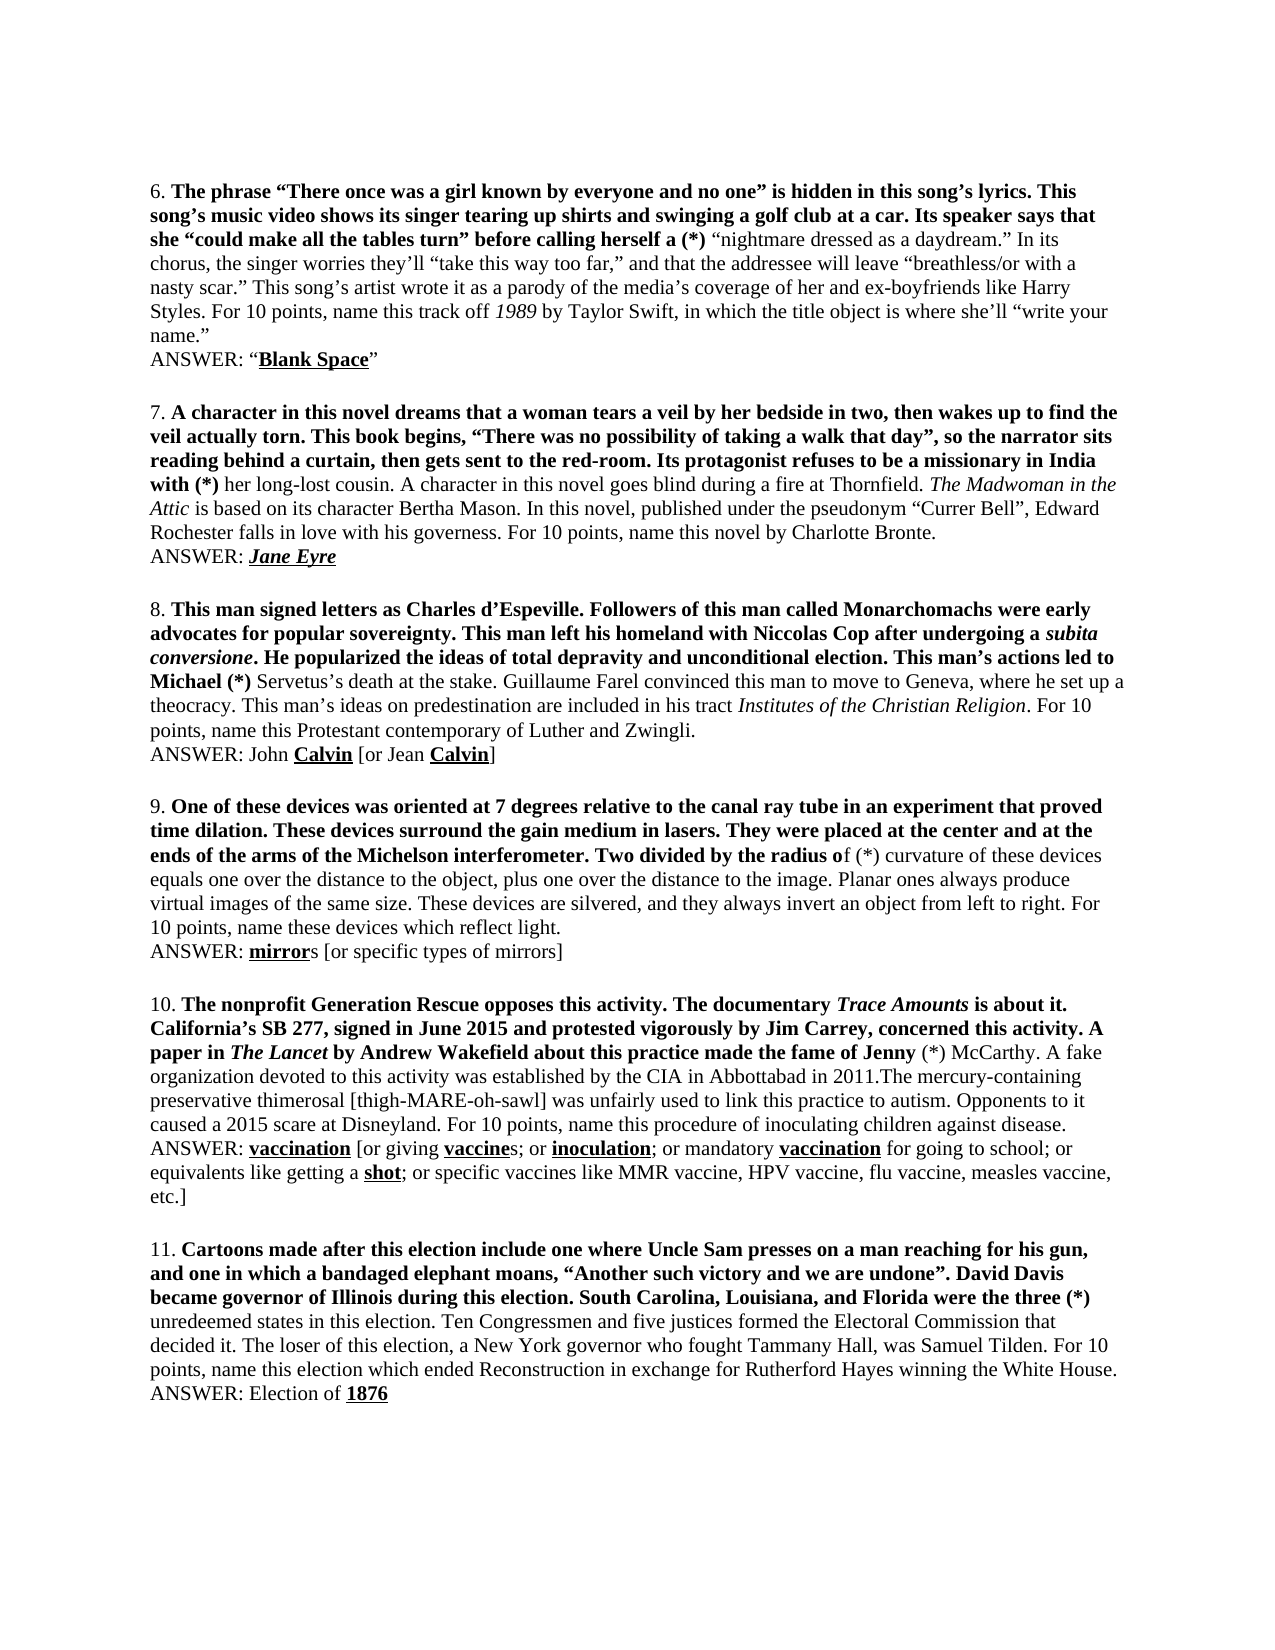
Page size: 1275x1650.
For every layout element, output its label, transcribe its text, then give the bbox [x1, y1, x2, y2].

text 9. One of these devices was oriented at 7 degrees relative to the canal ray tube in an experiment that proved time dilation. These devices surround the gain medium in lasers. They were placed at the center and at the ends of the arms of the Michelson interferometer. Two divided by the radius of (*) curvature of these devices equals one over the distance to the object, plus one over the distance to the image. Planar ones always produce virtual images of the same size. These devices are silvered, and they always invert an object from left to right. For 10 points, name these devices which reflect light. [150, 794, 1125, 939]
text ANSWER: “Blank Space” [150, 347, 1125, 371]
text 10. The nonprofit Generation Rescue opposes this activity. The documentary Trace Amounts is about it. California’s SB 277, signed in June 2015 and protested vigorously by Jim Carrey, concerned this activity. A paper in The Lancet by Andrew Wakefield about this practice made the fame of Jenny (*) McCarthy. A fake organization devoted to this activity was established by the CIA in Abbottabad in 2011.The mercury-containing preservative thimerosal [thigh-MARE-oh-sawl] was unfairly used to link this practice to autism. Opponents to it caused a 2015 scare at Disneyland. For 10 points, name this procedure of inoculating children against disease. [150, 992, 1125, 1136]
text ANSWER: mirrors [or specific types of mirrors] [150, 939, 1125, 963]
text ANSWER: vaccination [or giving vaccines; or inoculation; or mandatory vaccination for going to school; or equivalents like getting a shot; or specific vaccines like MMR vaccine, HPV vaccine, flu vaccine, measles vaccine, etc.] [150, 1136, 1125, 1208]
text 8. This man signed letters as Charles d’Espeville. Followers of this man called Monarchomachs were early advocates for popular sovereignty. This man left his homeland with Niccolas Cop after undergoing a subita conversione. He popularized the ideas of total depravity and unconditional election. This man’s actions led to Michael (*) Servetus’s death at the stake. Guillaume Farel convinced this man to move to Geneva, where he set up a theocracy. This man’s ideas on predestination are included in his tract Institutes of the Christian Religion. For 10 points, name this Protestant contemporary of Luther and Zwingli. [150, 597, 1125, 742]
text ANSWER: Election of 1876 [150, 1381, 1125, 1405]
text 6. The phrase “There once was a girl known by everyone and no one” is hidden in this song’s lyrics. This song’s music video shows its singer tearing up shirts and swinging a golf club at a car. Its speaker says that she “could make all the tables turn” before calling herself a (*) “nightmare dressed as a daydream.” In its chorus, the singer worries they’ll “take this way too far,” and that the addressee will leave “breathless/or with a nasty scar.” This song’s artist wrote it as a parody of the media’s coverage of her and ex-boyfriends like Harry Styles. For 10 points, name this track off 1989 by Taylor Swift, in which the title object is where she’ll “write your name.” [150, 179, 1125, 347]
text 7. A character in this novel dreams that a woman tears a veil by her bedside in two, then wakes up to find the veil actually torn. This book begins, “There was no possibility of taking a walk that day”, so the narrator sits reading behind a curtain, then gets sent to the red-room. Its protagonist refuses to be a missionary in India with (*) her long-lost cousin. A character in this novel goes blind during a fire at Thornfield. The Madwoman in the Attic is based on its character Bertha Mason. In this novel, published under the pseudonym “Currer Bell”, Edward Rochester falls in love with his governess. For 10 points, name this novel by Charlotte Bronte. [150, 400, 1125, 544]
text ANSWER: Jane Eyre [150, 544, 1125, 568]
text ANSWER: John Calvin [or Jean Calvin] [150, 742, 1125, 766]
text 11. Cartoons made after this election include one where Uncle Sam presses on a man reaching for his gun, and one in which a bandaged elephant moans, “Another such victory and we are undone”. David Davis became governor of Illinois during this election. South Carolina, Louisiana, and Florida were the three (*) unredeemed states in this election. Ten Congressmen and five justices formed the Electoral Commission that decided it. The loser of this election, a New York governor who fought Tammany Hall, was Samuel Tilden. For 10 points, name this election which ended Reconstruction in exchange for Rutherford Hayes winning the White House. [150, 1237, 1125, 1381]
